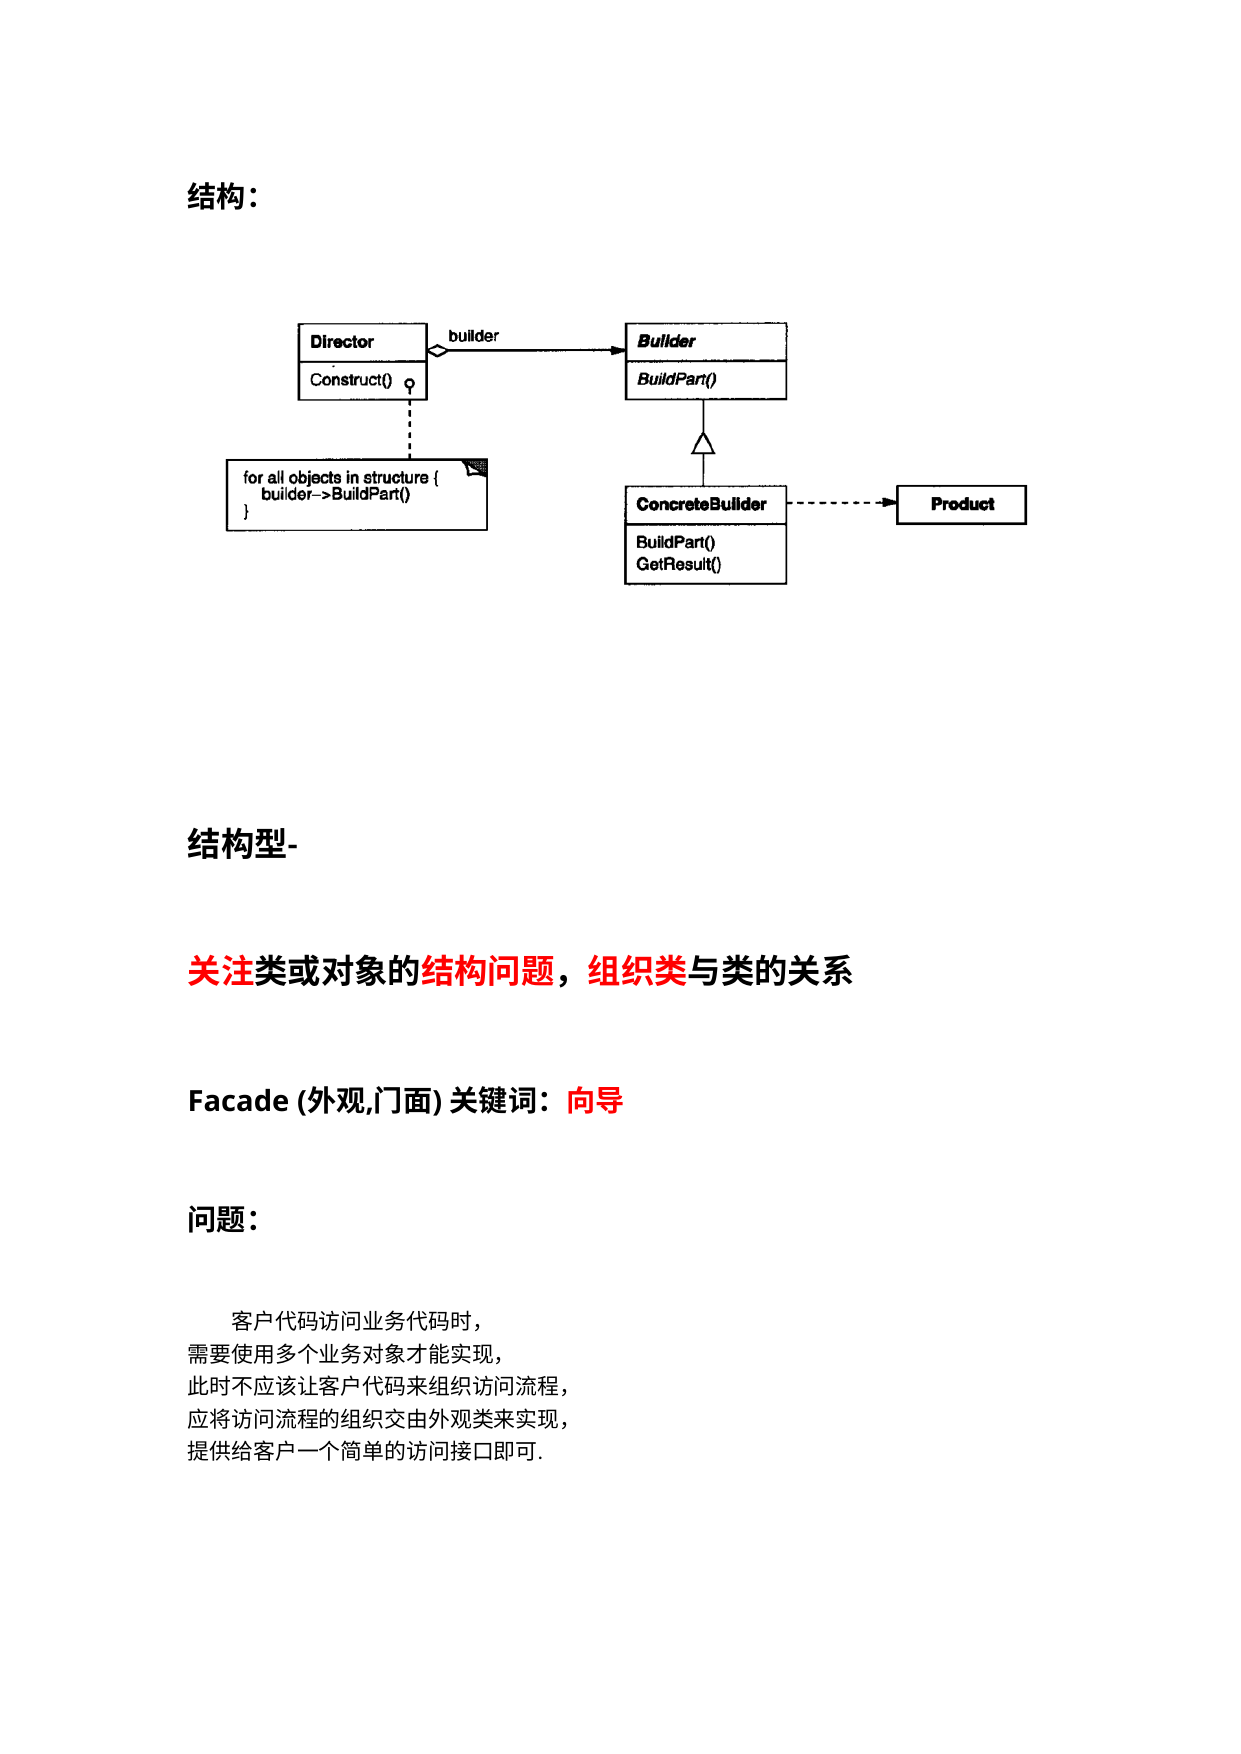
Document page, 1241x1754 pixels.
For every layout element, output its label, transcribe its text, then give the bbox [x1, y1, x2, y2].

text 应将访问流程的组织交由外观类来实现， [187, 1401, 1053, 1434]
text 客户代码访问业务代码时， [187, 1304, 1053, 1336]
text 此时不应该让客户代码来组织访问流程， [187, 1369, 1053, 1401]
subtitle 问题： [187, 1185, 1053, 1250]
picture [187, 280, 1053, 599]
subtitle Facade (外观,门面) 关键词：向导 [187, 1066, 1053, 1131]
subtitle 结构型- [187, 810, 1053, 875]
text 提供给客户一个简单的访问接口即可. [187, 1434, 1053, 1466]
text 需要使用多个业务对象才能实现， [187, 1336, 1053, 1369]
subtitle 结构： [187, 162, 1053, 227]
subtitle 关注类或对象的结构问题，组织类与类的关系 [187, 937, 1053, 1002]
